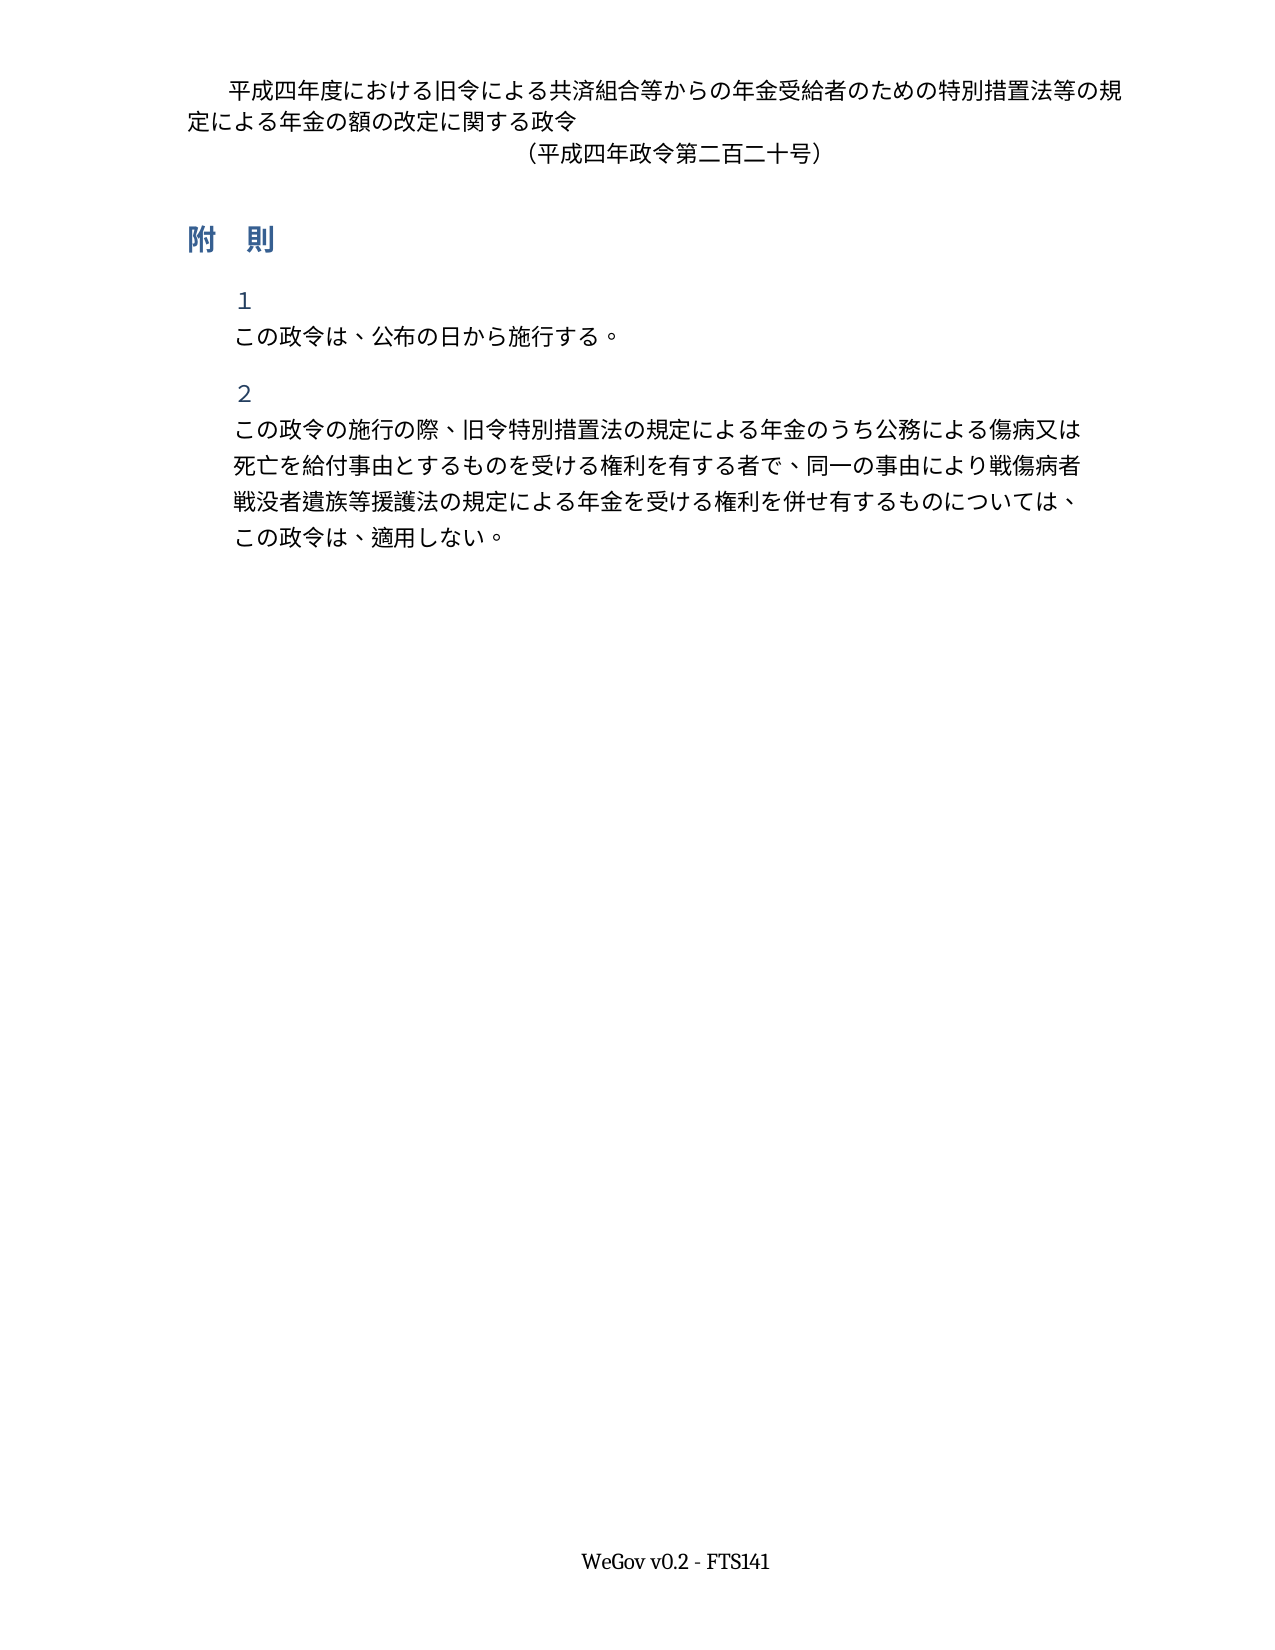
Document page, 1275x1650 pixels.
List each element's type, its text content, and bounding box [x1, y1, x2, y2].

subtitle ２ [233, 378, 1087, 409]
subtitle 附 則 [187, 219, 1087, 258]
text この政令の施行の際、旧令特別措置法の規定による年金のうち公務による傷病又は死亡を給付事由とするものを受ける権利を有する者で、同一の事由により戦傷病者戦没者遺族等援護法の規定による年金を受ける権利を併せ有するものについては、この政令は、適用しない。 [233, 414, 1087, 553]
text この政令は、公布の日から施行する。 [233, 321, 1087, 352]
subtitle １ [233, 285, 1087, 316]
